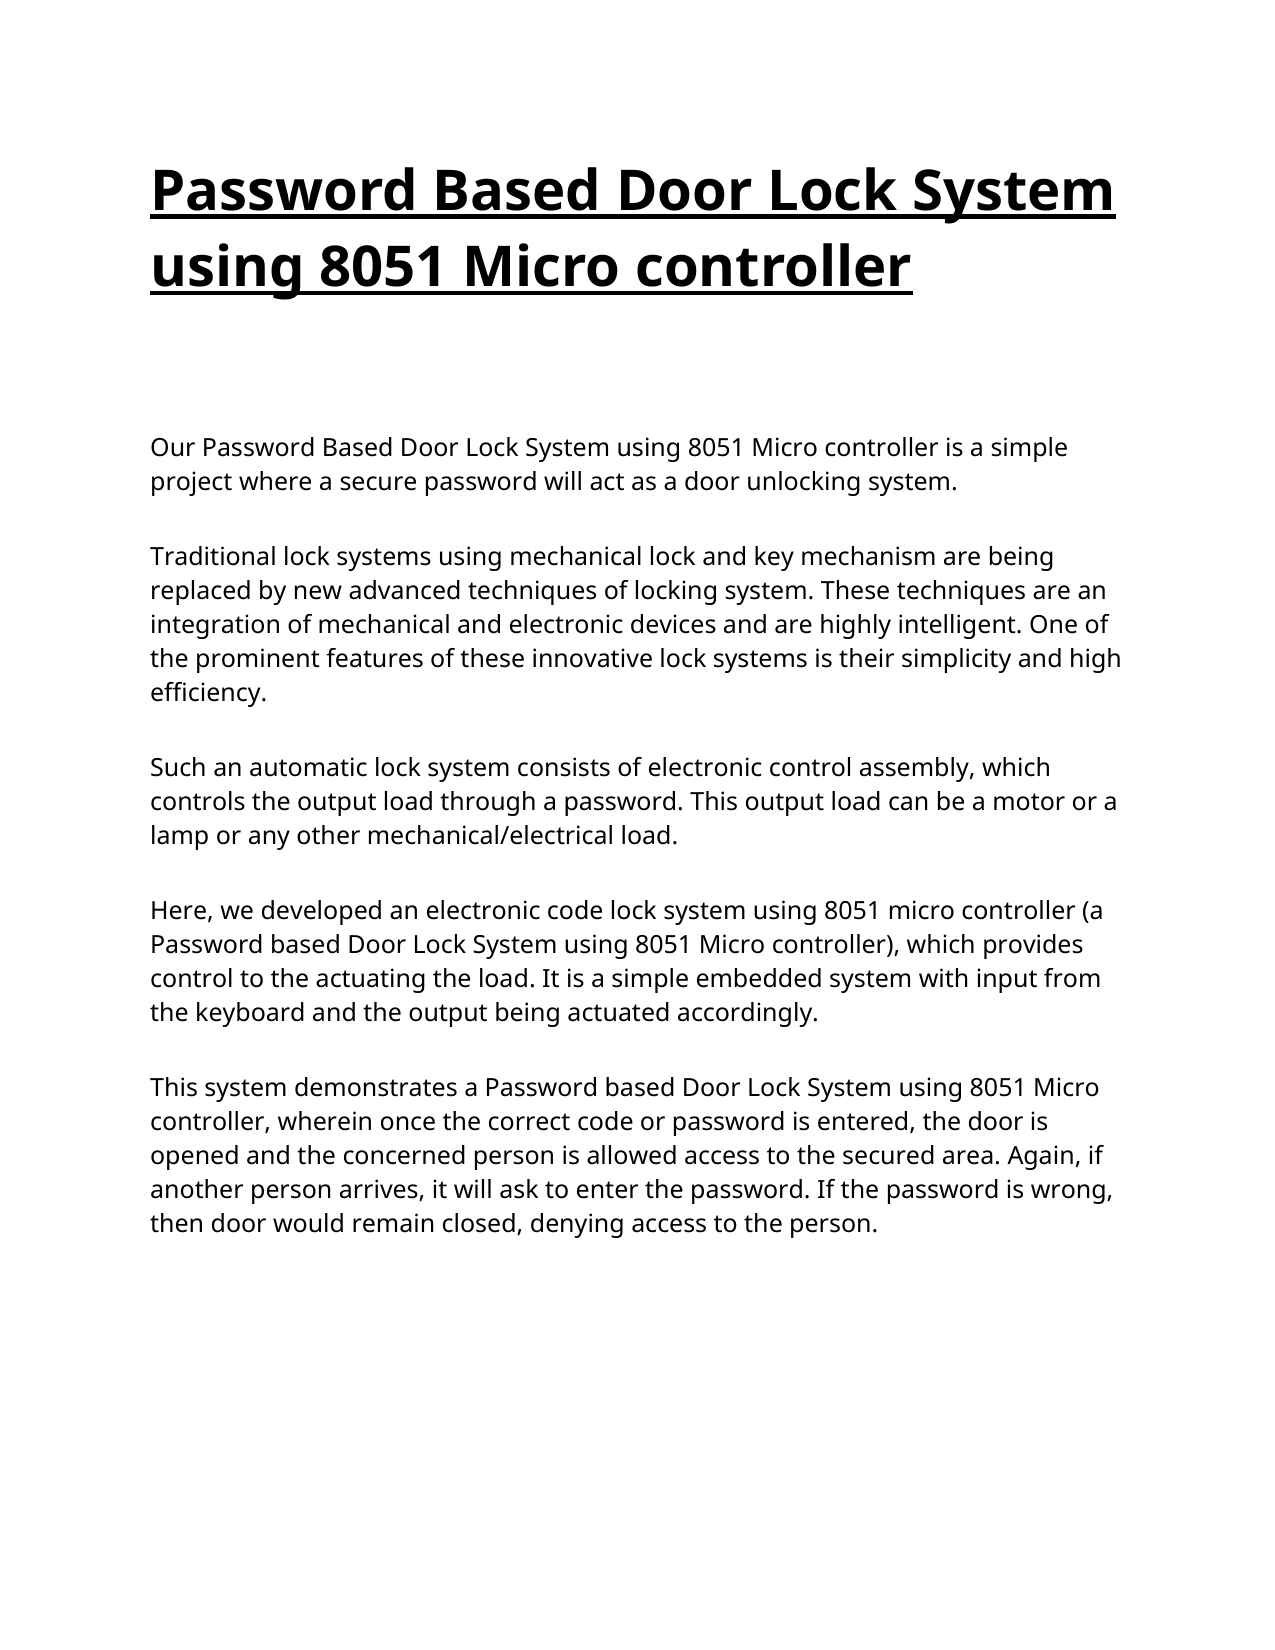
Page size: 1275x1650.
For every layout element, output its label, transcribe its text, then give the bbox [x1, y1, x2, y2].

text Traditional lock systems using mechanical lock and key mechanism are being replaced by new advanced techniques of locking system. These techniques are an integration of mechanical and electronic devices and are highly intelligent. One of the prominent features of these innovative lock systems is their simplicity and high efficiency. [150, 539, 1125, 709]
text Here, we developed an electronic code lock system using 8051 micro controller (a Password based Door Lock System using 8051 Micro controller), which provides control to the actuating the load. It is a simple embedded system with input from the keyboard and the output being actuated accordingly. [150, 892, 1125, 1029]
text Password Based Door Lock System using 8051 Micro controller [150, 150, 1125, 303]
text Such an automatic lock system consists of electronic control assembly, which controls the output load through a password. This output load can be a motor or a lamp or any other mechanical/electrical load. [150, 750, 1125, 852]
text Our Password Based Door Lock System using 8051 Micro controller is a simple project where a secure password will act as a door unlocking system. [150, 430, 1125, 498]
text This system demonstrates a Password based Door Lock System using 8051 Micro controller, wherein once the correct code or password is entered, the door is opened and the concerned person is allowed access to the secured area. Again, if another person arrives, it will ask to enter the password. If the password is wrong, then door would remain closed, denying access to the person. [150, 1069, 1125, 1240]
